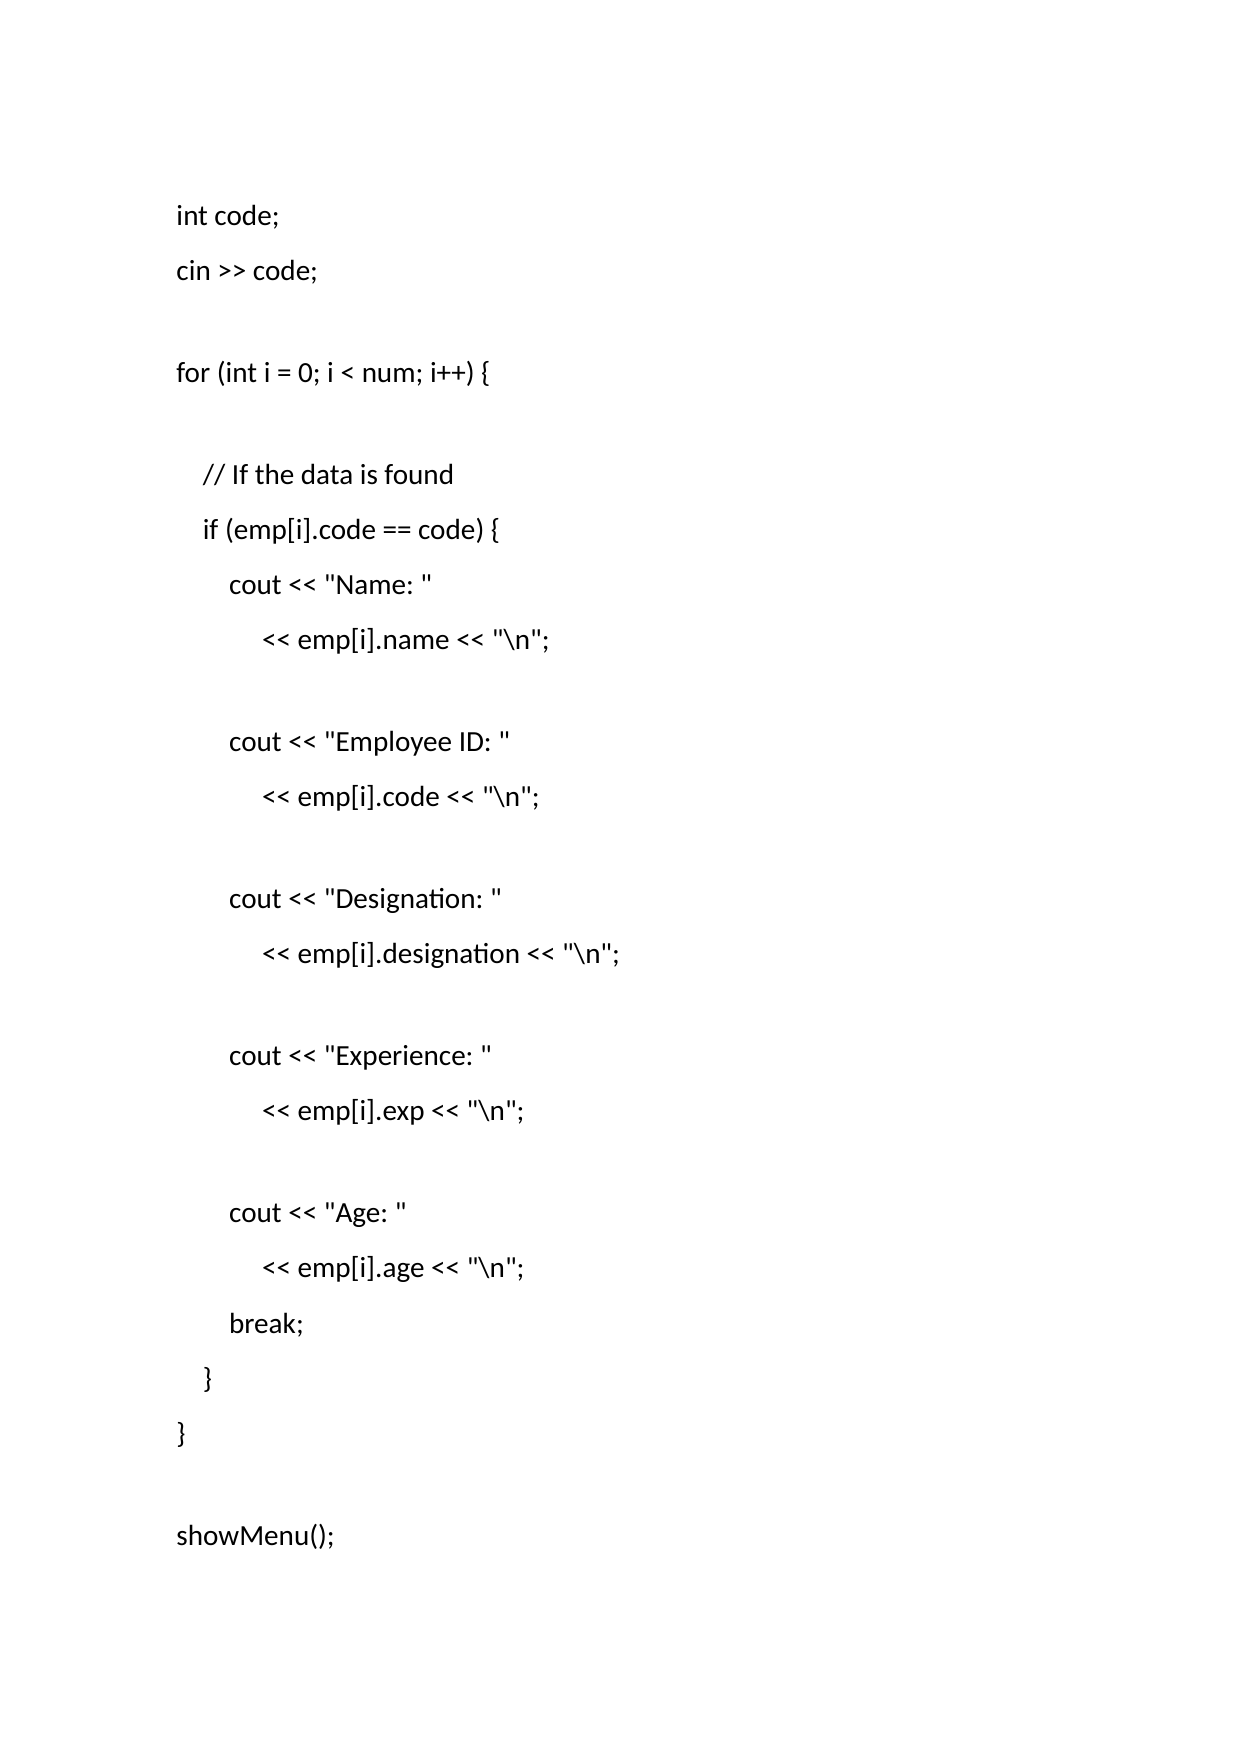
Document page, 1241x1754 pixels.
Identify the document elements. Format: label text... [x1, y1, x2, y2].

text showMenu(); [150, 1517, 1090, 1552]
text int code; [150, 197, 1090, 232]
text // If the data is found [150, 456, 1090, 492]
text cout << "Designation: " [150, 880, 1090, 916]
text } [150, 1360, 1090, 1395]
text << emp[i].exp << "\n"; [150, 1092, 1090, 1128]
text << emp[i].designation << "\n"; [150, 935, 1090, 971]
text << emp[i].name << "\n"; [150, 621, 1090, 657]
text cout << "Age: " [150, 1194, 1090, 1230]
text for (int i = 0; i < num; i++) { [150, 354, 1090, 389]
text break; [150, 1305, 1090, 1340]
text } [150, 1415, 1090, 1451]
text cin >> code; [150, 252, 1090, 288]
text cout << "Name: " [150, 566, 1090, 602]
text << emp[i].code << "\n"; [150, 778, 1090, 814]
text if (emp[i].code == code) { [150, 511, 1090, 547]
text cout << "Employee ID: " [150, 723, 1090, 759]
text cout << "Experience: " [150, 1037, 1090, 1073]
text << emp[i].age << "\n"; [150, 1249, 1090, 1285]
